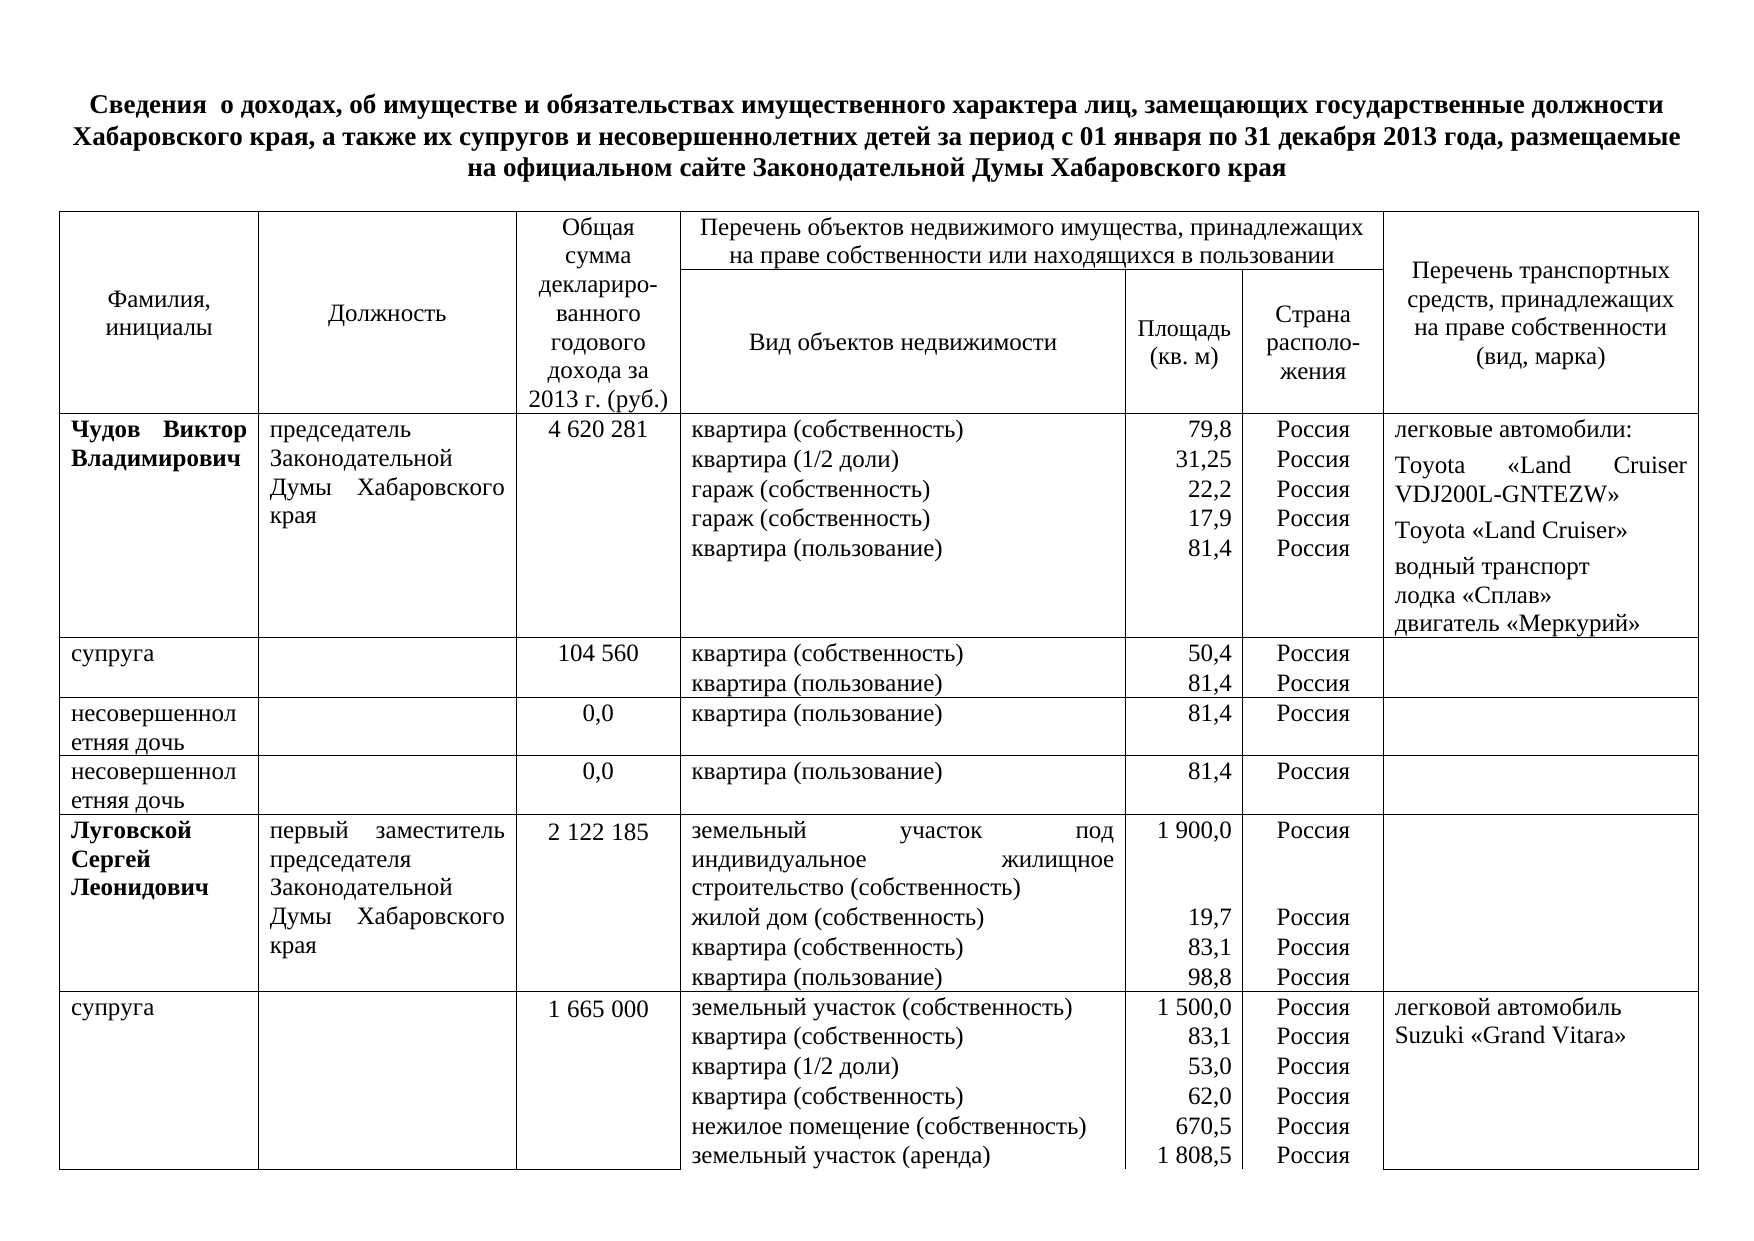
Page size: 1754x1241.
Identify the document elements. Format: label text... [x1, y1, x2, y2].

table_cell 4 620 281 [517, 414, 680, 637]
table_cell 19,7 [1126, 901, 1242, 931]
table_cell гараж (собственность) [681, 473, 1125, 502]
table_cell Луговской Сергей Леонидович [60, 815, 258, 991]
table_cell Вид объектов недвижимости [681, 270, 1125, 413]
table_cell Россия [1243, 931, 1383, 961]
table_cell квартира (пользование) [681, 961, 1125, 991]
table_header Перечень объектов недвижимого имущества, принадлежащих на праве собственности или находящихся в пользовании [681, 212, 1383, 269]
table_cell 98,8 [1126, 961, 1242, 991]
table_cell 1 665 000 [517, 992, 680, 1169]
table_cell [259, 992, 516, 1169]
table_cell квартира (пользование) [681, 532, 1125, 637]
table_cell несовершеннолетняя дочь [60, 756, 258, 814]
table_cell легковой автомобиль Suzuki «Grand Vitara» [1384, 992, 1698, 1169]
table_header Перечень транспортных средств, принадлежащих на праве собственности. (вид, марка) [1384, 212, 1698, 413]
table_cell [1384, 756, 1698, 814]
table_cell квартира (пользование) [681, 667, 1125, 697]
table_cell 79,8 [1126, 414, 1242, 443]
table_cell Россия [1243, 638, 1383, 667]
table_cell 1 500,0 [1126, 992, 1242, 1020]
table_cell земельный участок (собственность) [681, 992, 1125, 1020]
table_cell Россия [1243, 473, 1383, 502]
table_cell квартира (1/2 доли) [681, 1050, 1125, 1080]
table_cell [1384, 815, 1698, 991]
table_cell 1 900,0 [1126, 815, 1242, 901]
table_cell Россия [1243, 503, 1383, 532]
table_cell квартира (собственность) [681, 1020, 1125, 1050]
table_cell Россия [1243, 1110, 1383, 1139]
table_cell 0,0 [517, 756, 680, 814]
table_cell земельный участок (аренда) [681, 1140, 1125, 1169]
table_cell квартира (собственность) [681, 931, 1125, 961]
table_cell Россия [1243, 756, 1383, 814]
table_cell гараж (собственность) [681, 503, 1125, 532]
table_cell первый заместитель председателя Законодательной Думы Хабаровского края [259, 815, 516, 991]
table_cell 22,2 [1126, 473, 1242, 502]
table_cell несовершеннолетняя дочь [60, 698, 258, 755]
table_cell Россия [1243, 1050, 1383, 1080]
table_cell нежилое помещение (собственность) [681, 1110, 1125, 1139]
table_cell Россия [1243, 698, 1383, 755]
table_cell 62,0 [1126, 1080, 1242, 1110]
table_cell земельный участок под индивидуальное жилищное строительство (собственность) [681, 815, 1125, 901]
table_cell квартира (собственность) [681, 1080, 1125, 1110]
table_cell квартира (собственность) [681, 414, 1125, 443]
table_header Должность [259, 212, 516, 413]
table_cell Россия [1243, 992, 1383, 1020]
table_cell 81,4 [1126, 532, 1242, 637]
table_cell 2 122 185 [517, 815, 680, 991]
table_cell [1384, 638, 1698, 697]
table_cell 50,4 [1126, 638, 1242, 667]
table_cell Чудов Виктор Владимирович [60, 414, 258, 637]
table_cell Россия [1243, 901, 1383, 931]
table_cell Россия [1243, 1080, 1383, 1110]
table_cell 53,0 [1126, 1050, 1242, 1080]
table_cell Россия [1243, 1140, 1383, 1169]
table_cell председатель Законодательной Думы Хабаровского края [259, 414, 516, 637]
table_cell 81,4 [1126, 756, 1242, 814]
table_cell Россия [1243, 667, 1383, 697]
table_cell [259, 698, 516, 755]
table_cell супруга [60, 638, 258, 697]
table_cell Россия [1243, 815, 1383, 901]
table_cell 1 808,5 [1126, 1140, 1242, 1169]
table_cell 83,1 [1126, 931, 1242, 961]
table_cell 81,4 [1126, 698, 1242, 755]
table_cell 670,5 [1126, 1110, 1242, 1139]
table_cell 31,25 [1126, 443, 1242, 473]
table_cell супруга [60, 992, 258, 1169]
table_cell Площадь (кв. м) [1126, 270, 1242, 413]
table_cell [259, 638, 516, 697]
table_cell 81,4 [1126, 667, 1242, 697]
table_cell Россия [1243, 1020, 1383, 1050]
table_cell [259, 756, 516, 814]
table_cell жилой дом (собственность) [681, 901, 1125, 931]
table_cell Страна располо-жения [1243, 270, 1383, 413]
table_cell Россия [1243, 414, 1383, 443]
table_header Фамилия, инициалы [60, 212, 258, 413]
table_cell Россия [1243, 961, 1383, 991]
table_cell легковые автомобили: Toyota «Land Cruiser VDJ200L-GNTEZW» Toyota «Land Cruiser» водный транспорт лодка «Сплав» двигатель «Меркурий» [1384, 414, 1698, 637]
table_cell квартира (пользование) [681, 756, 1125, 814]
table_cell квартира (пользование) [681, 698, 1125, 755]
table_cell 104 560 [517, 638, 680, 697]
table_cell Россия [1243, 532, 1383, 637]
table_cell 83,1 [1126, 1020, 1242, 1050]
table_cell Россия [1243, 443, 1383, 473]
table_cell [1384, 698, 1698, 755]
table_cell квартира (1/2 доли) [681, 443, 1125, 473]
table_header Общая сумма деклариро-ванного годового дохода за 2013 г. (руб.) [517, 212, 680, 413]
table_cell квартира (собственность) [681, 638, 1125, 667]
text Сведения о доходах, об имуществе и обязательствах имущественного характера лиц, замещающих государственные должности Хабаровского края, а также их супругов и несовершеннолетних детей за период с 01 января по 31 декабря 2013 года, размещаемые на официальном сайте Законодательной Думы Хабаровского края [71, 89, 1683, 182]
table_cell 0,0 [517, 698, 680, 755]
table_cell 17,9 [1126, 503, 1242, 532]
